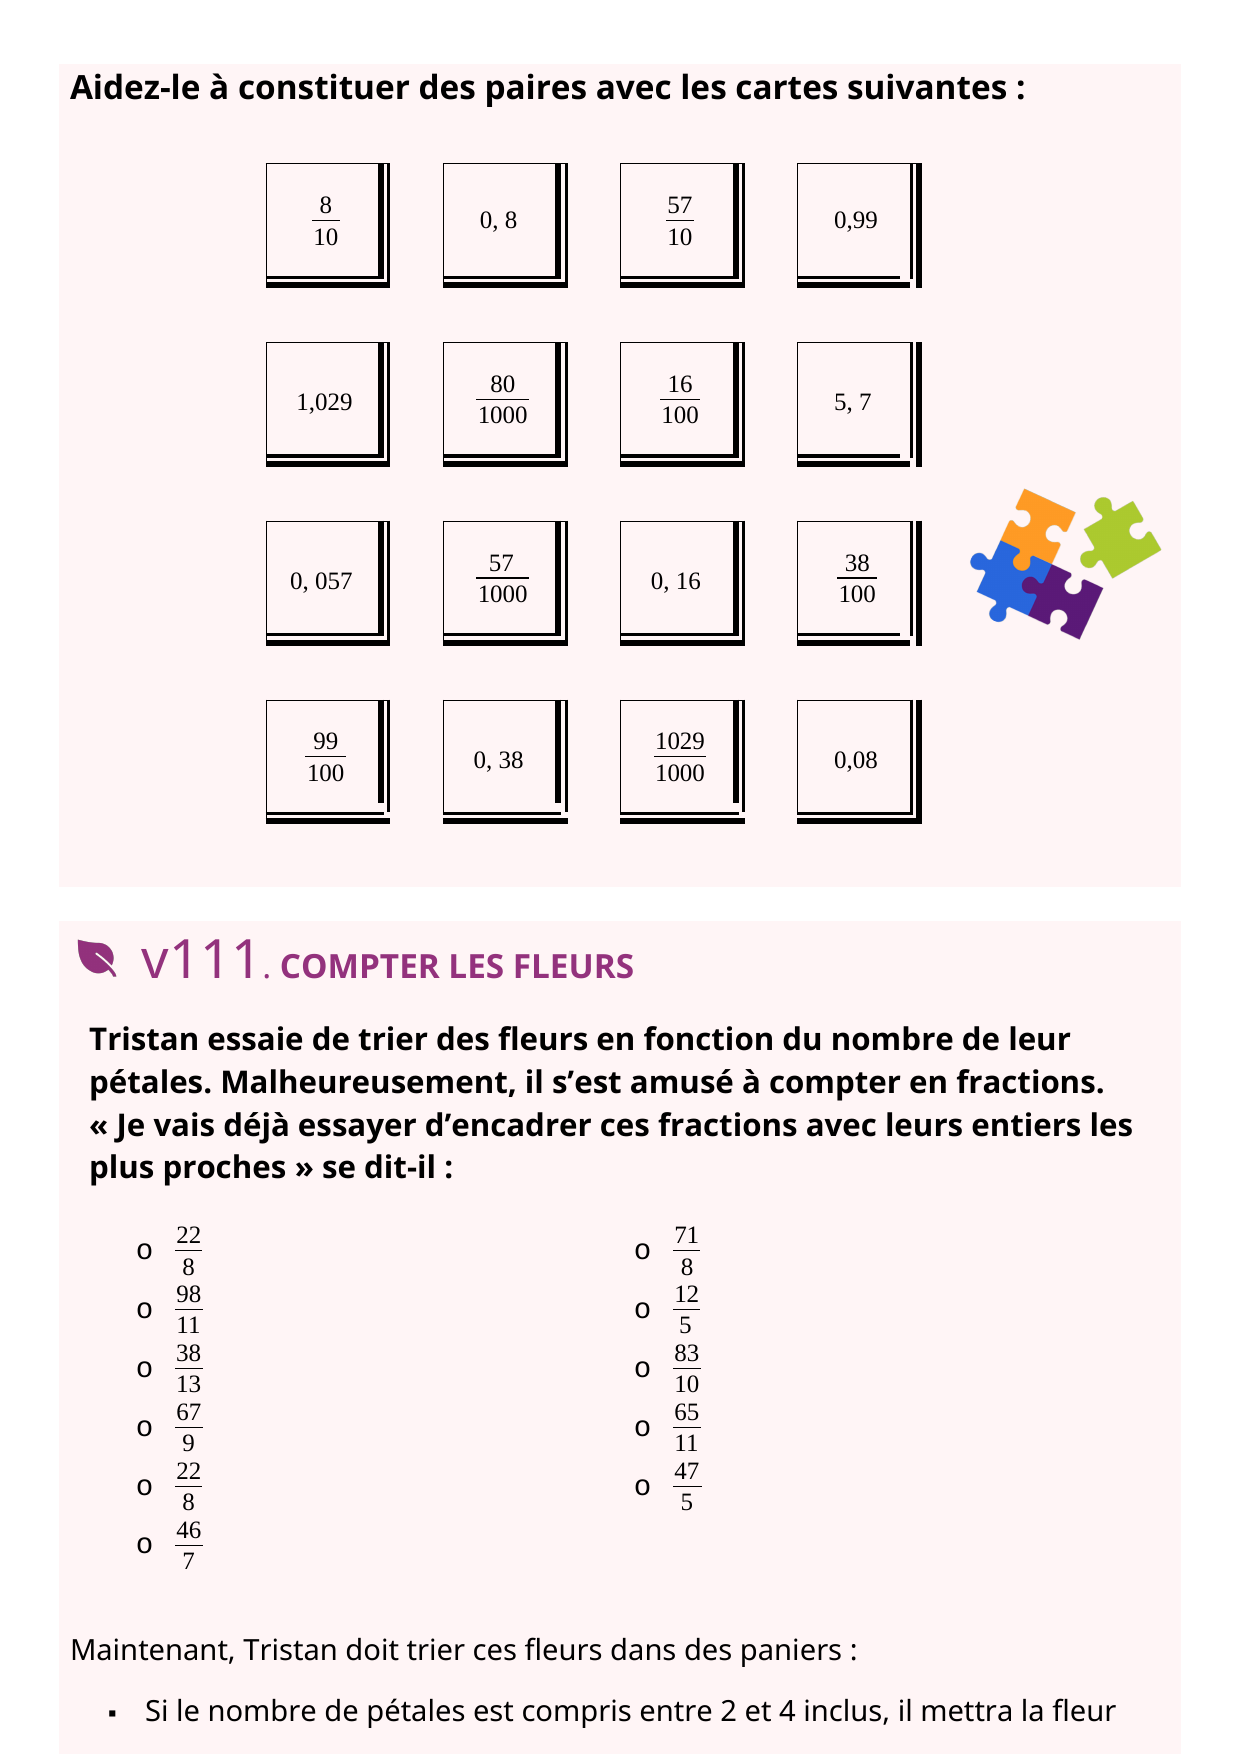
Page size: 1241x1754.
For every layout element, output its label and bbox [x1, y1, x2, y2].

table_header [59, 64, 1181, 887]
table_header [59, 921, 1181, 1754]
picture [71, 932, 123, 984]
picture [952, 450, 1174, 671]
